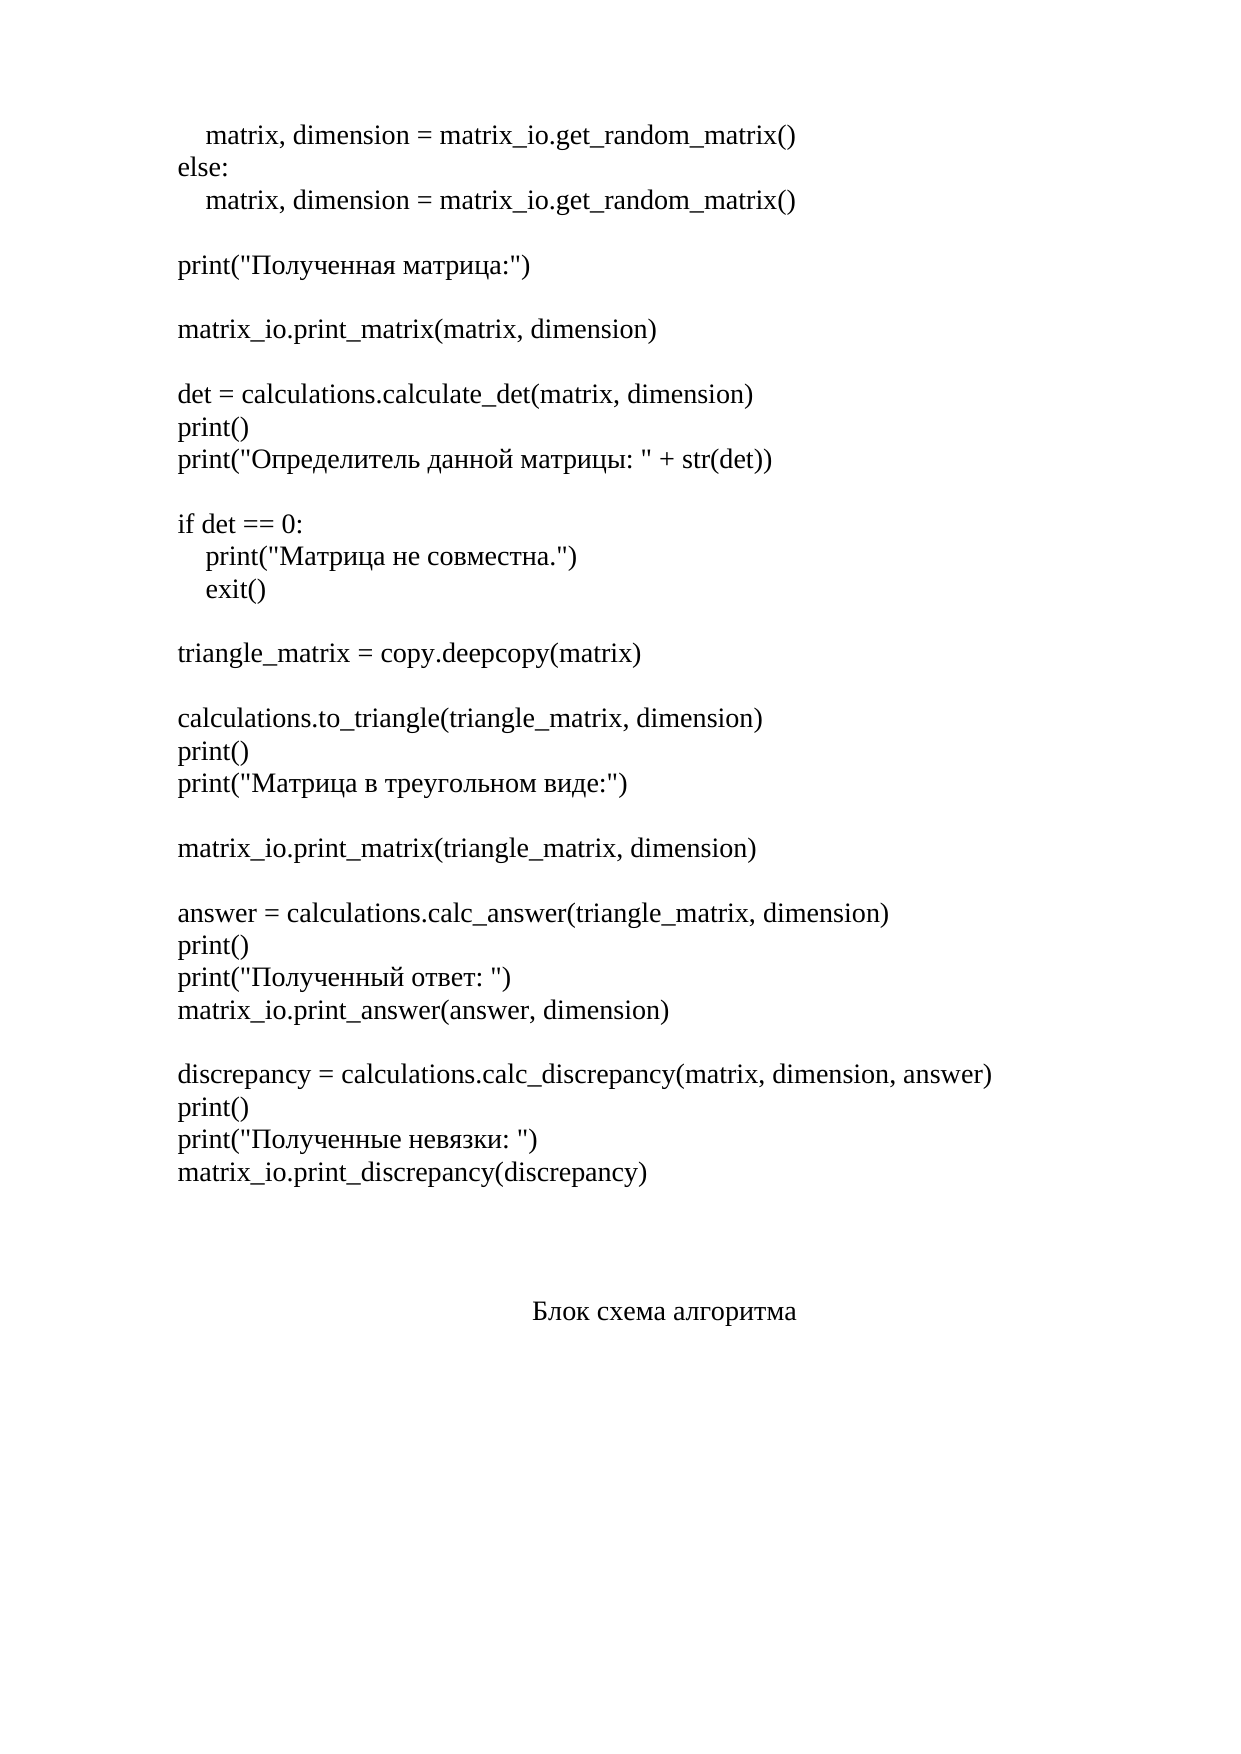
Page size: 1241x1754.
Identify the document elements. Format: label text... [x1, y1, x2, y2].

text answer = calculations.calc_answer(triangle_matrix, dimension) [177, 896, 1152, 928]
text matrix_io.print_matrix(matrix, dimension) [177, 312, 1152, 345]
text print() [177, 410, 1152, 442]
text matrix_io.print_discrepancy(discrepancy) [177, 1155, 1152, 1187]
text matrix_io.print_matrix(triangle_matrix, dimension) [177, 831, 1152, 863]
text print() [177, 734, 1152, 766]
text print("Матрица не совместна.") [177, 539, 1152, 572]
text print() [177, 928, 1152, 960]
text if det == 0: [177, 507, 1152, 539]
text print("Полученные невязки: ") [177, 1122, 1152, 1155]
text exit() [177, 572, 1152, 604]
text print("Полученная матрица:") [177, 248, 1152, 280]
text matrix, dimension = matrix_io.get_random_matrix() [177, 183, 1152, 215]
text triangle_matrix = copy.deepcopy(matrix) [177, 636, 1152, 669]
text det = calculations.calculate_det(matrix, dimension) [177, 377, 1152, 410]
text discrepancy = calculations.calc_discrepancy(matrix, dimension, answer) [177, 1058, 1152, 1090]
text print("Матрица в треугольном виде:") [177, 766, 1152, 798]
text calculations.to_triangle(triangle_matrix, dimension) [177, 701, 1152, 734]
text print("Полученный ответ: ") [177, 960, 1152, 993]
text matrix, dimension = matrix_io.get_random_matrix() [177, 118, 1152, 151]
text matrix_io.print_answer(answer, dimension) [177, 993, 1152, 1025]
text print() [177, 1090, 1152, 1122]
text print("Определитель данной матрицы: " + str(det)) [177, 442, 1152, 474]
text else: [177, 151, 1152, 183]
text Блок схема алгоритма [177, 1294, 1152, 1326]
